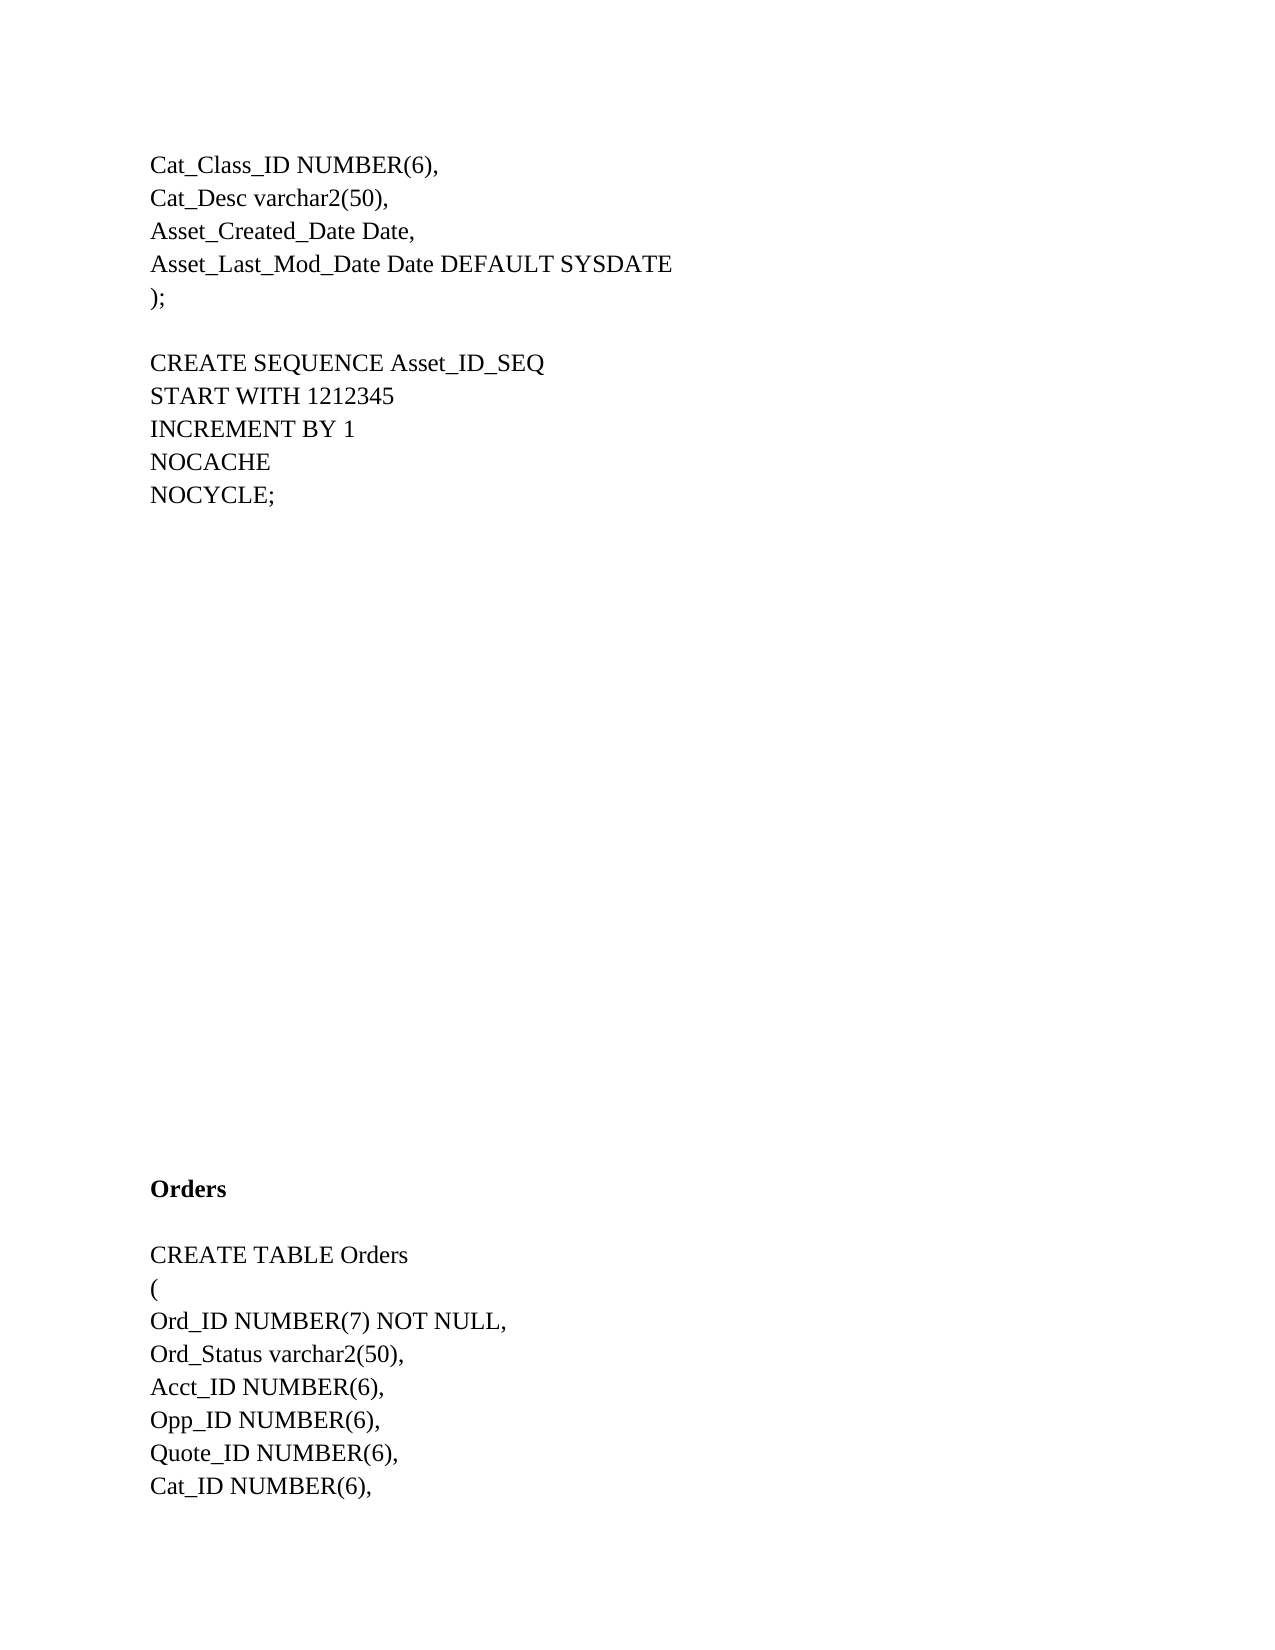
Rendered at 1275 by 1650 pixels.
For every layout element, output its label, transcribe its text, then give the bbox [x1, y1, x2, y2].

text START WITH 1212345 [150, 381, 1125, 410]
text NOCACHE [150, 447, 1125, 476]
text Cat_Class_ID NUMBER(6), [150, 150, 1125, 179]
text CREATE SEQUENCE Asset_ID_SEQ [150, 348, 1125, 377]
text CREATE TABLE Orders [150, 1240, 1125, 1268]
text Cat_Desc varchar2(50), [150, 183, 1125, 212]
text NOCYCLE; [150, 480, 1125, 509]
text Quote_ID NUMBER(6), [150, 1438, 1125, 1467]
text Orders [150, 1174, 1125, 1202]
text Cat_ID NUMBER(6), [150, 1471, 1125, 1499]
text ( [150, 1273, 1125, 1301]
text Ord_ID NUMBER(7) NOT NULL, [150, 1306, 1125, 1334]
text Asset_Last_Mod_Date Date DEFAULT SYSDATE [150, 249, 1125, 278]
text INCREMENT BY 1 [150, 414, 1125, 443]
text Asset_Created_Date Date, [150, 216, 1125, 245]
text Ord_Status varchar2(50), [150, 1339, 1125, 1367]
text ); [150, 282, 1125, 311]
text Acct_ID NUMBER(6), [150, 1372, 1125, 1401]
text Opp_ID NUMBER(6), [150, 1405, 1125, 1433]
